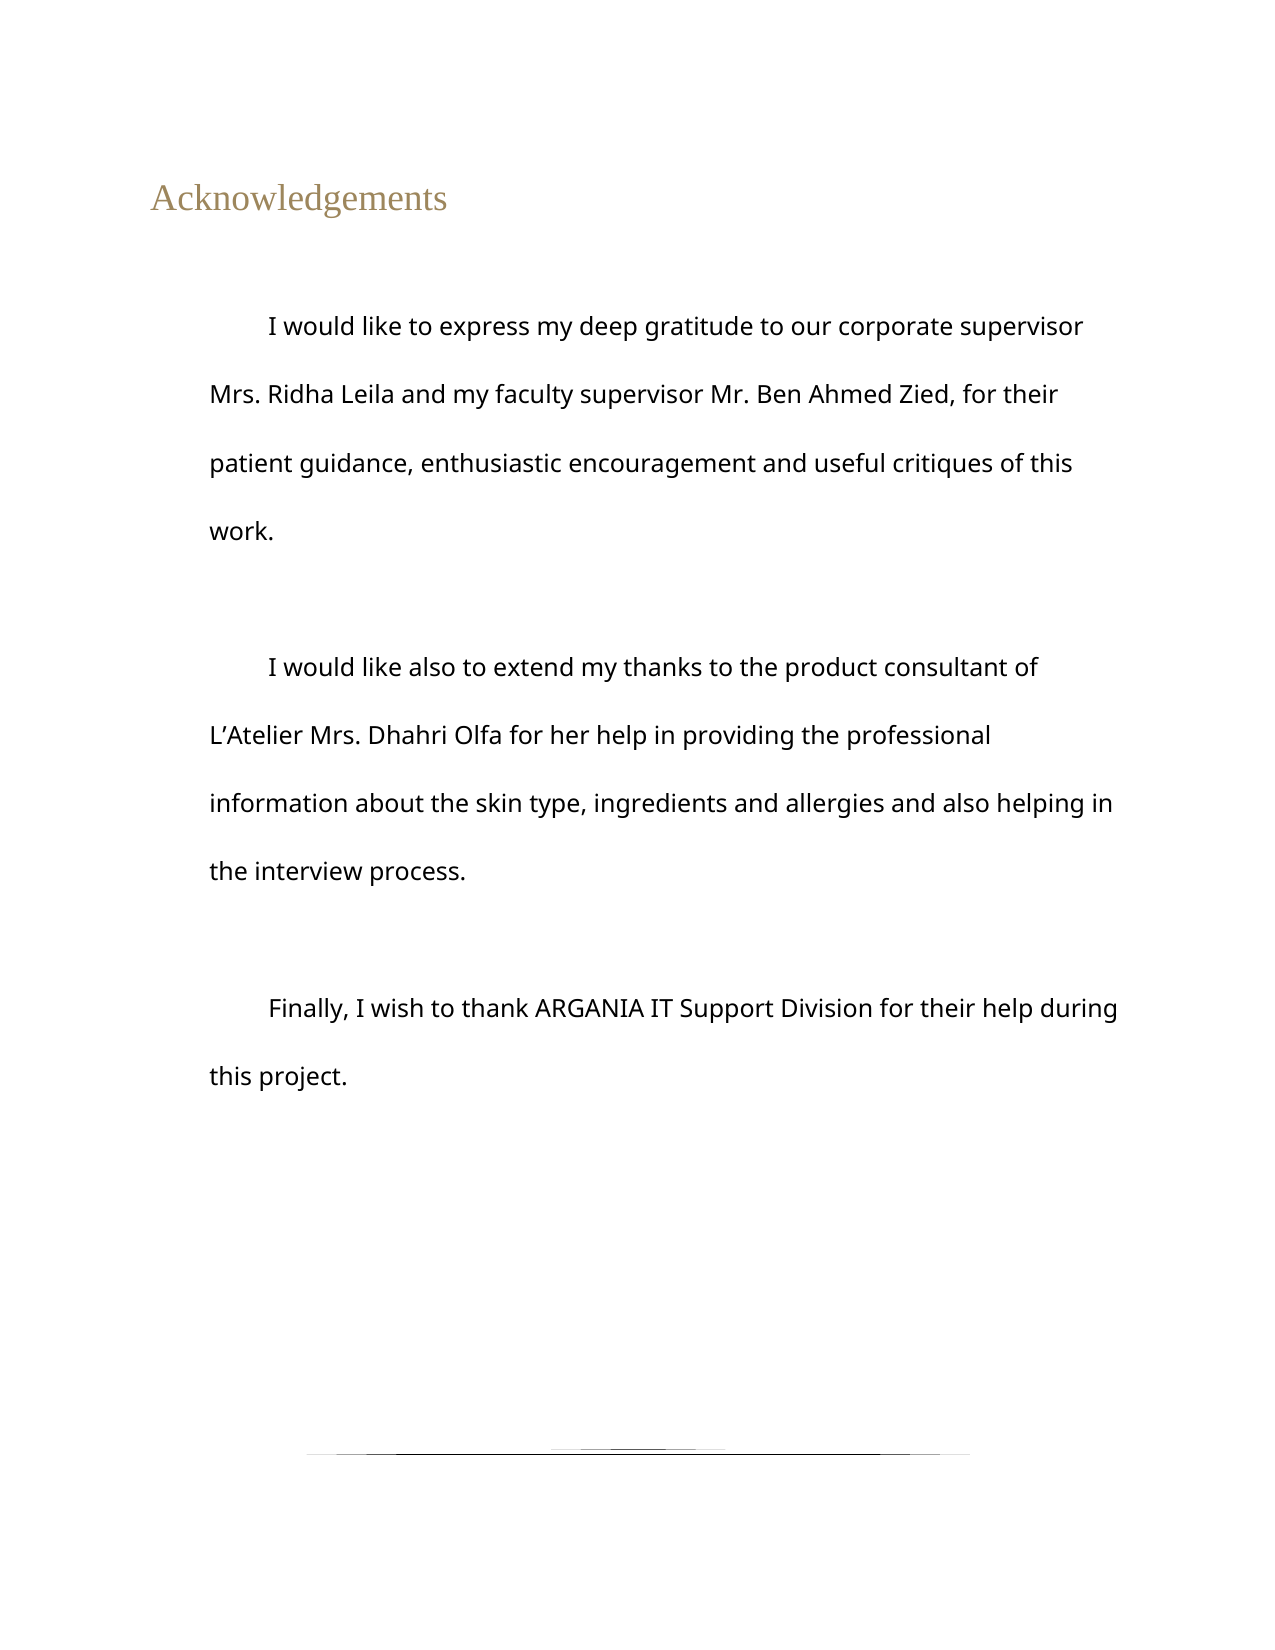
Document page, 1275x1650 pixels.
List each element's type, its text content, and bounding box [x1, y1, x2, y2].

text I would like also to extend my thanks to the product consultant of L’Atelier Mrs. Dhahri Olfa for her help in providing the professional information about the skin type, ingredients and allergies and also helping in the interview process. [209, 650, 1125, 888]
subtitle Acknowledgements [150, 175, 1125, 218]
text I would like to express my deep gratitude to our corporate supervisor Mrs. Ridha Leila and my faculty supervisor Mr. Ben Ahmed Zied, for their patient guidance, enthusiastic encouragement and useful critiques of this work. [209, 309, 1125, 547]
text Finally, I wish to thank ARGANIA IT Support Division for their help during this project. [209, 990, 1125, 1092]
